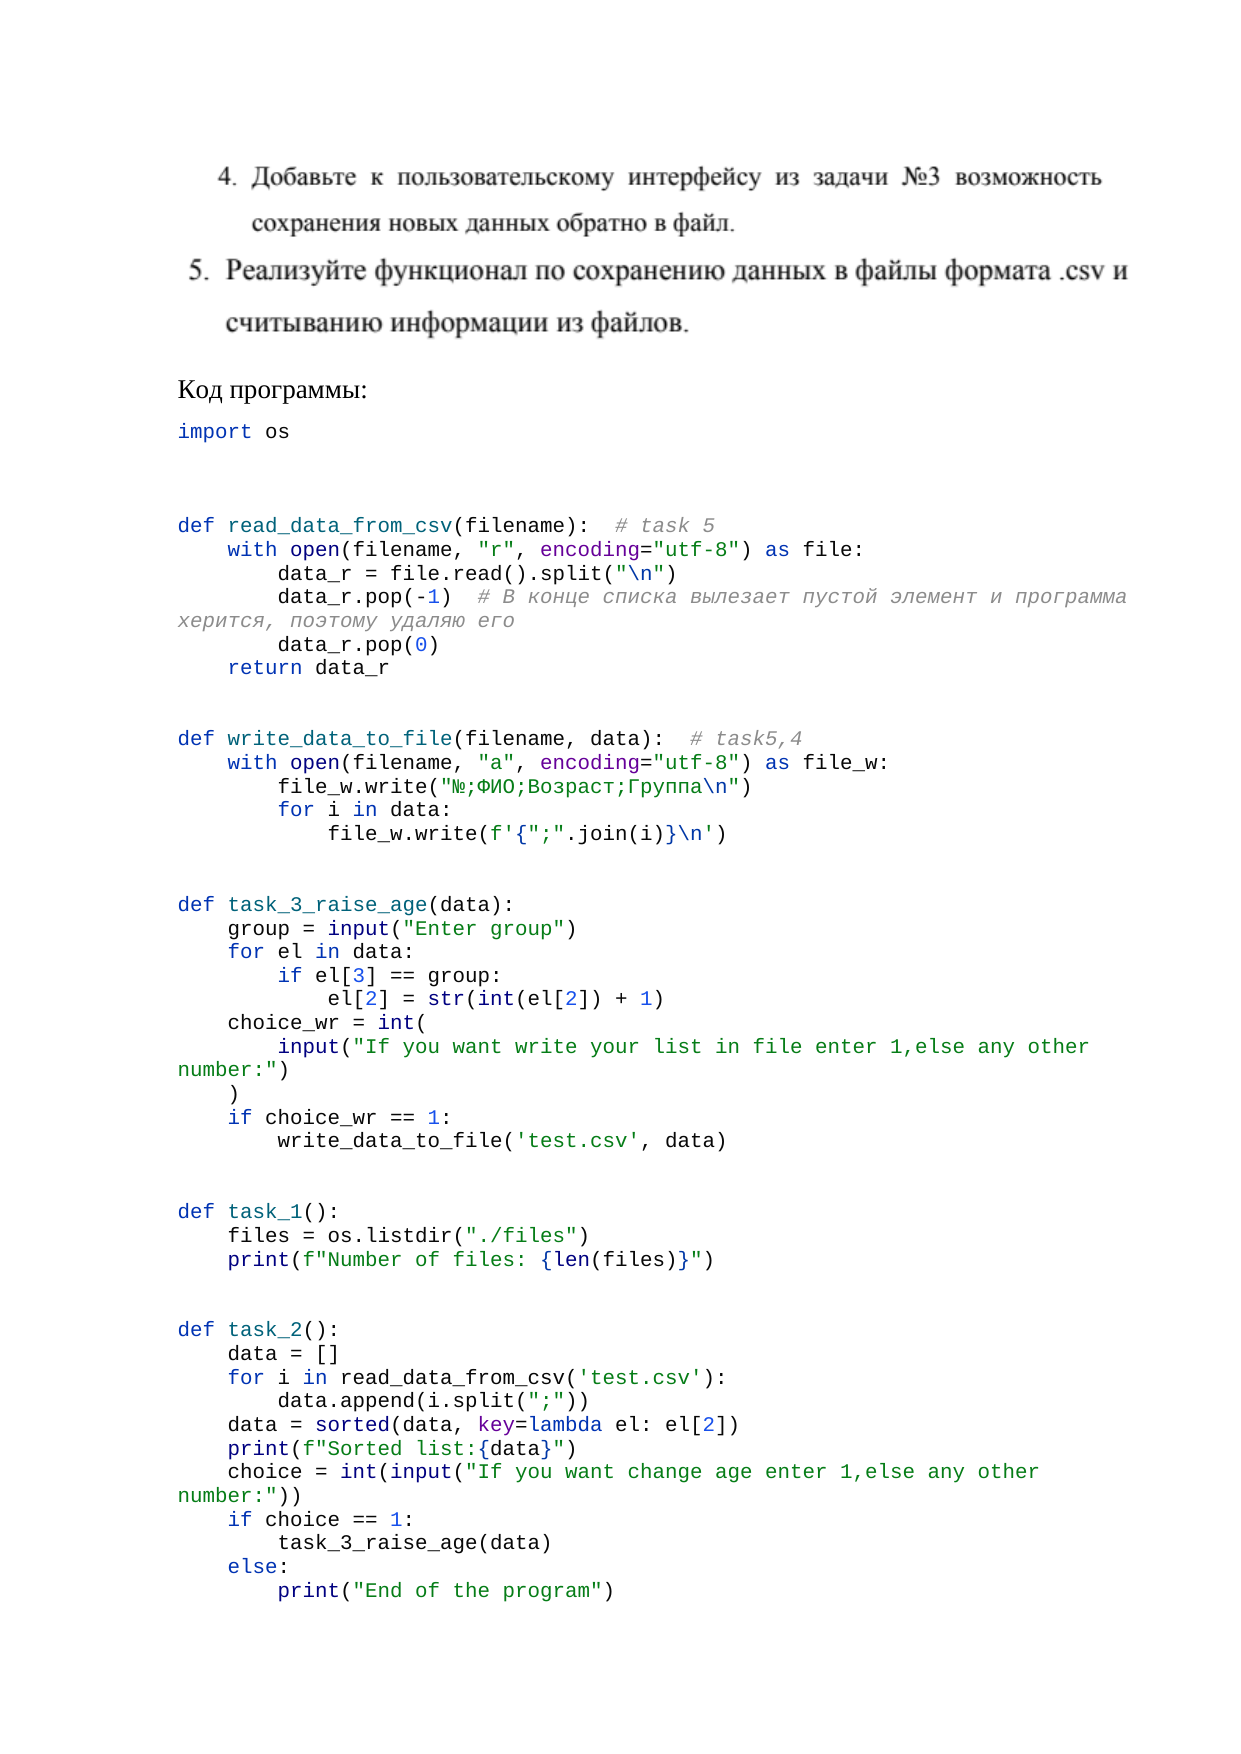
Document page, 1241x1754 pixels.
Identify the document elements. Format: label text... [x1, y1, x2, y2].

text Код программы: [177, 373, 1152, 404]
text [177, 421, 1152, 1627]
picture [177, 118, 1153, 357]
